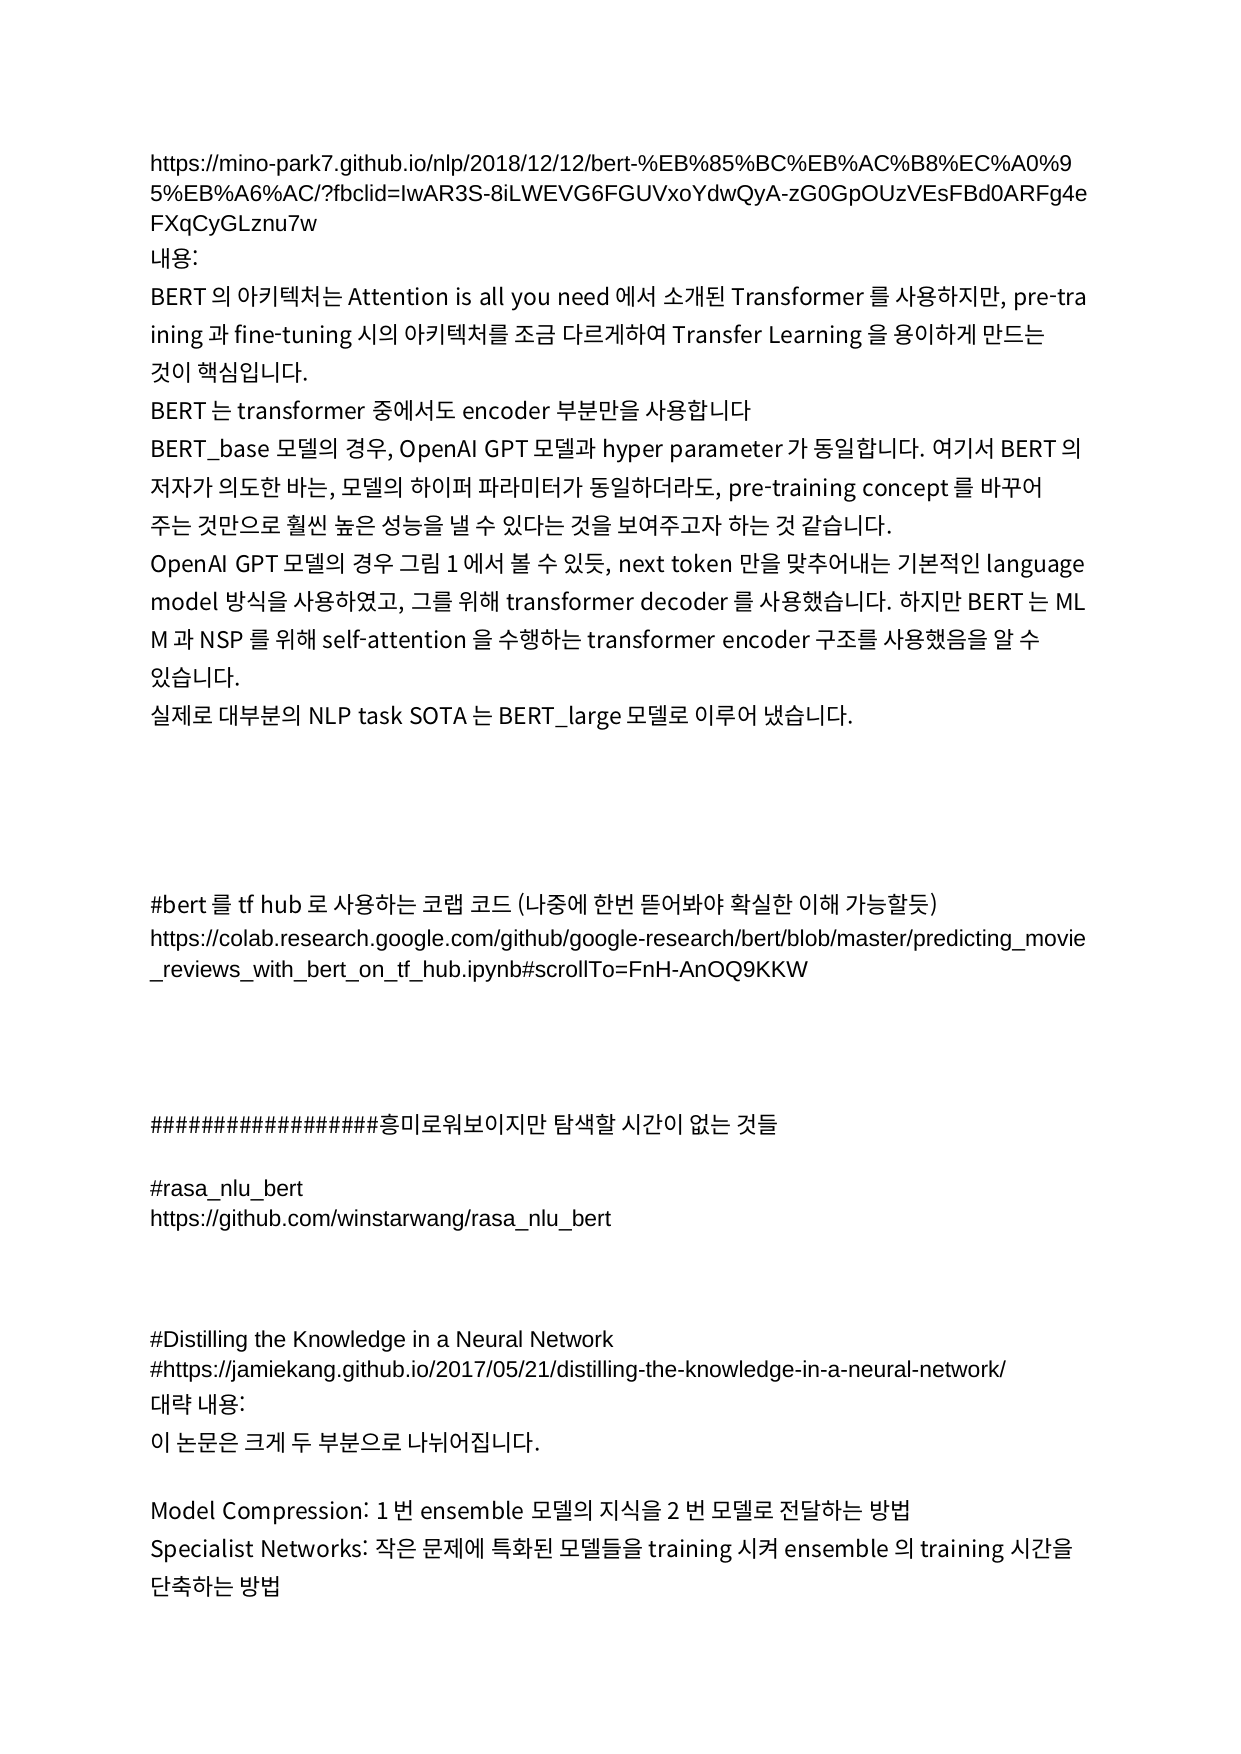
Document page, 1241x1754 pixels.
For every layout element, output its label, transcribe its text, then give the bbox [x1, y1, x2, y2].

text 내용: [150, 241, 1090, 274]
text OpenAI GPT모델의 경우 그림1에서 볼 수 있듯, next token 만을 맞추어내는 기본적인 language model 방식을 사용하였고, 그를 위해 transformer decoder를 사용했습니다. 하지만 BERT는 MLM과 NSP를 위해 self-attention을 수행하는 transformer encoder구조를 사용했음을 알 수 있습니다. [150, 546, 1090, 693]
text #https://jamiekang.github.io/2017/05/21/distilling-the-knowledge-in-a-neural-network/ [150, 1356, 1090, 1383]
text Specialist Networks: 작은 문제에 특화된 모델들을 training시켜 ensemble의 training 시간을 단축하는 방법 [150, 1531, 1090, 1602]
text #bert를 tf hub로 사용하는 코랩 코드 (나중에 한번 뜯어봐야 확실한 이해 가능할듯) [150, 887, 1090, 921]
text BERT의 아키텍처는 Attention is all you need에서 소개된 Transformer를 사용하지만, pre-training과 fine-tuning시의 아키텍처를 조금 다르게하여 Transfer Learning을 용이하게 만드는 것이 핵심입니다. [150, 279, 1090, 388]
text 실제로 대부분의 NLP task SOTA는 BERT_large모델로 이루어 냈습니다. [150, 698, 1090, 731]
text #Distilling the Knowledge in a Neural Network [150, 1326, 1090, 1352]
text 이 논문은 크게 두 부분으로 나뉘어집니다. [150, 1424, 1090, 1458]
text BERT_base 모델의 경우, OpenAI GPT모델과 hyper parameter가 동일합니다. 여기서 BERT의 저자가 의도한 바는, 모델의 하이퍼 파라미터가 동일하더라도, pre-training concept를 바꾸어 주는 것만으로 훨씬 높은 성능을 낼 수 있다는 것을 보여주고자 하는 것 같습니다. [150, 431, 1090, 541]
text https://colab.research.google.com/github/google-research/bert/blob/master/predicting_movie_reviews_with_bert_on_tf_hub.ipynb#scrollTo=FnH-AnOQ9KKW [150, 925, 1090, 982]
text BERT는 transformer 중에서도 encoder 부분만을 사용합니다 [150, 393, 1090, 426]
text https://github.com/winstarwang/rasa_nlu_bert [150, 1205, 1090, 1232]
text 대략 내용: [150, 1386, 1090, 1420]
text https://mino-park7.github.io/nlp/2018/12/12/bert-%EB%85%BC%EB%AC%B8%EC%A0%95%EB%A6%AC/?fbclid=IwAR3S-8iLWEVG6FGUVxoYdwQyA-zG0GpOUzVEsFBd0ARFg4eFXqCyGLznu7w [150, 150, 1090, 237]
text #rasa_nlu_bert [150, 1175, 1090, 1201]
text ##################흥미로워보이지만 탐색할 시간이 없는 것들 [150, 1107, 1090, 1140]
text Model Compression: 1번 ensemble 모델의 지식을 2번 모델로 전달하는 방법 [150, 1493, 1090, 1526]
